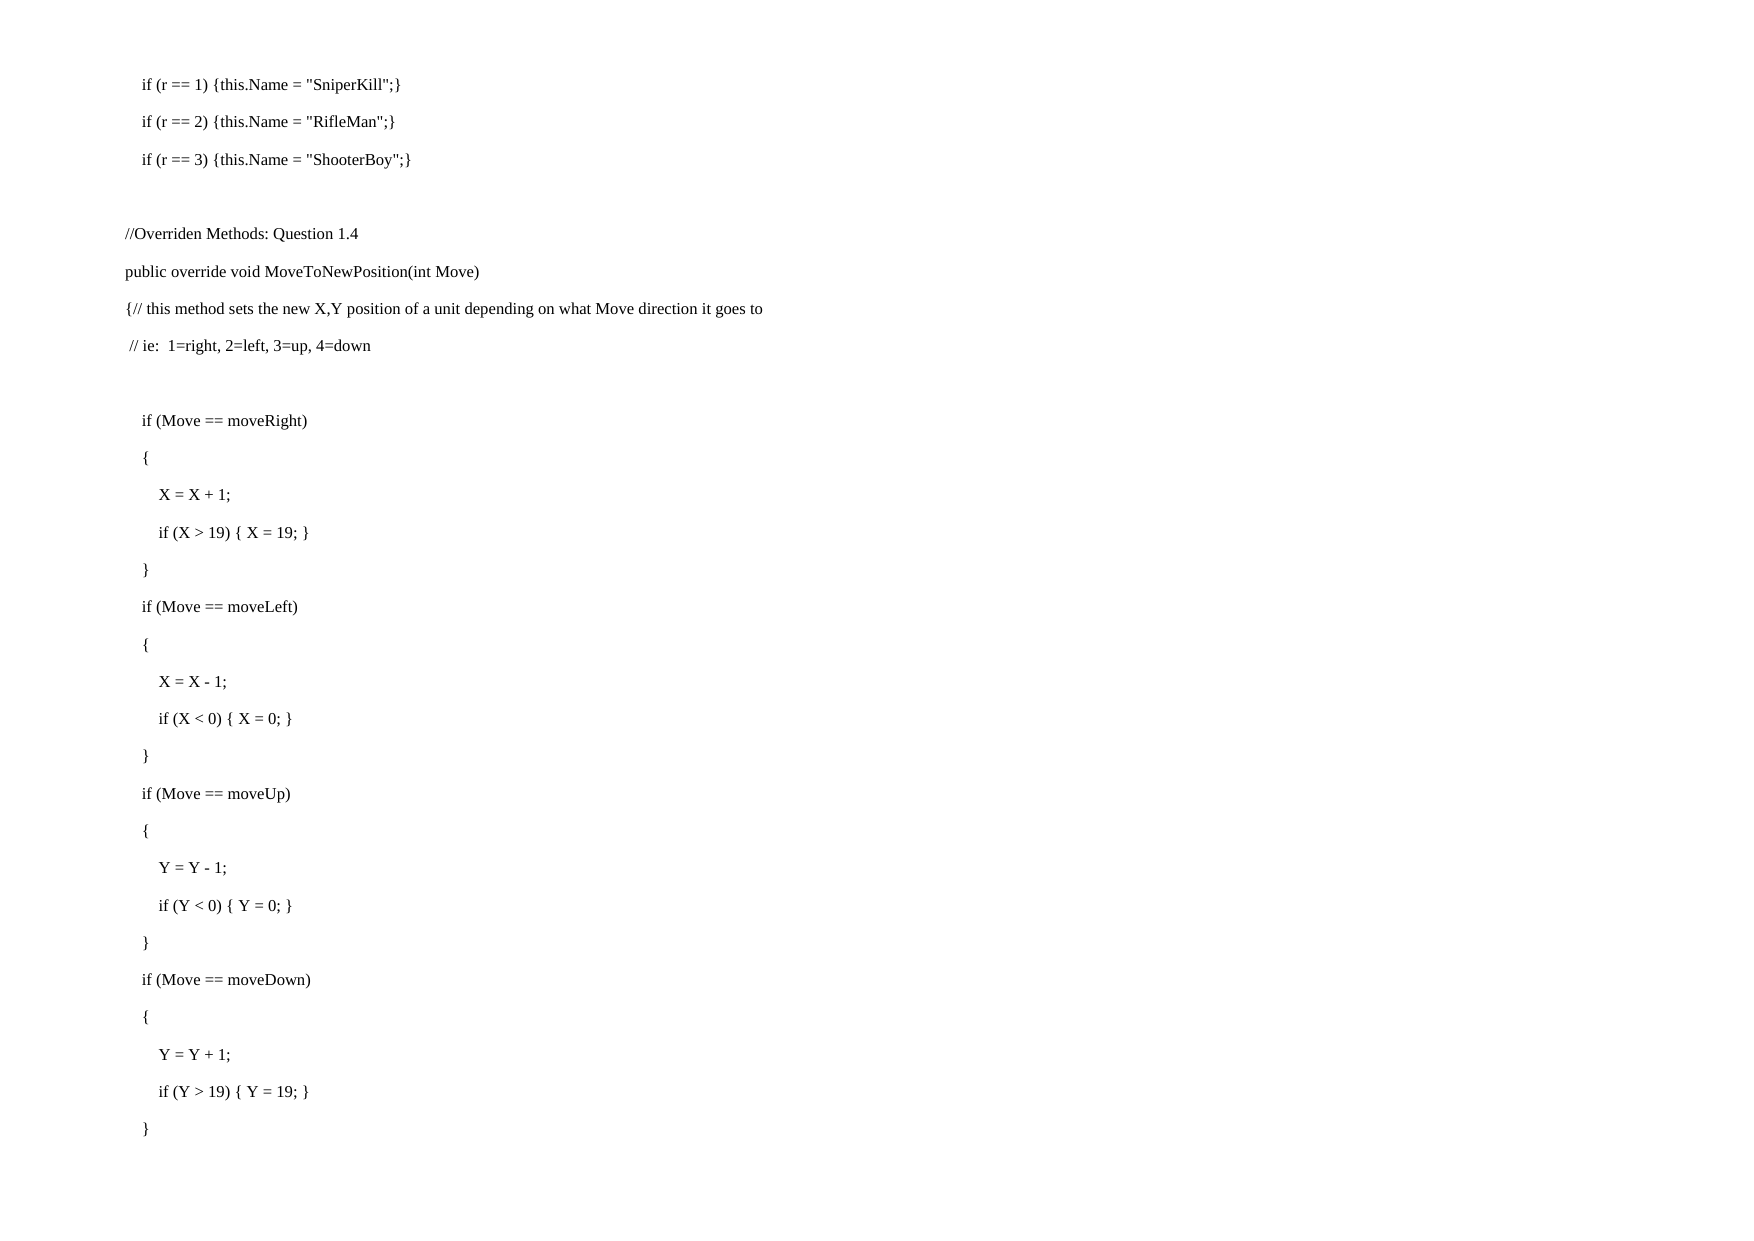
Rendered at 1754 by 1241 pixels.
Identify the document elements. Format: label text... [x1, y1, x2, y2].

text if (Move == moveUp) [75, 783, 1679, 803]
text Y = Y + 1; [75, 1044, 1679, 1064]
text if (Move == moveLeft) [75, 597, 1679, 616]
text if (Move == moveDown) [75, 970, 1679, 989]
text } [75, 933, 1679, 952]
text {// this method sets the new X,Y position of a unit depending on what Move direction it goes to [75, 299, 1679, 318]
text { [75, 1007, 1679, 1026]
text { [75, 821, 1679, 840]
text if (Y < 0) { Y = 0; } [75, 895, 1679, 914]
text X = X - 1; [75, 672, 1679, 691]
text { [75, 634, 1679, 653]
text // ie: 1=right, 2=left, 3=up, 4=down [75, 336, 1679, 355]
text public override void MoveToNewPosition(int Move) [75, 261, 1679, 281]
text if (X < 0) { X = 0; } [75, 709, 1679, 728]
text if (r == 2) {this.Name = "RifleMan";} [75, 112, 1679, 131]
text } [75, 560, 1679, 579]
text if (r == 1) {this.Name = "SniperKill";} [75, 75, 1679, 94]
text { [75, 448, 1679, 467]
text if (r == 3) {this.Name = "ShooterBoy";} [75, 149, 1679, 169]
text if (X > 19) { X = 19; } [75, 522, 1679, 542]
text } [75, 746, 1679, 765]
text if (Y > 19) { Y = 19; } [75, 1082, 1679, 1101]
text } [75, 1119, 1679, 1138]
text if (Move == moveRight) [75, 411, 1679, 430]
text X = X + 1; [75, 485, 1679, 504]
text //Overriden Methods: Question 1.4 [75, 224, 1679, 243]
text Y = Y - 1; [75, 858, 1679, 877]
